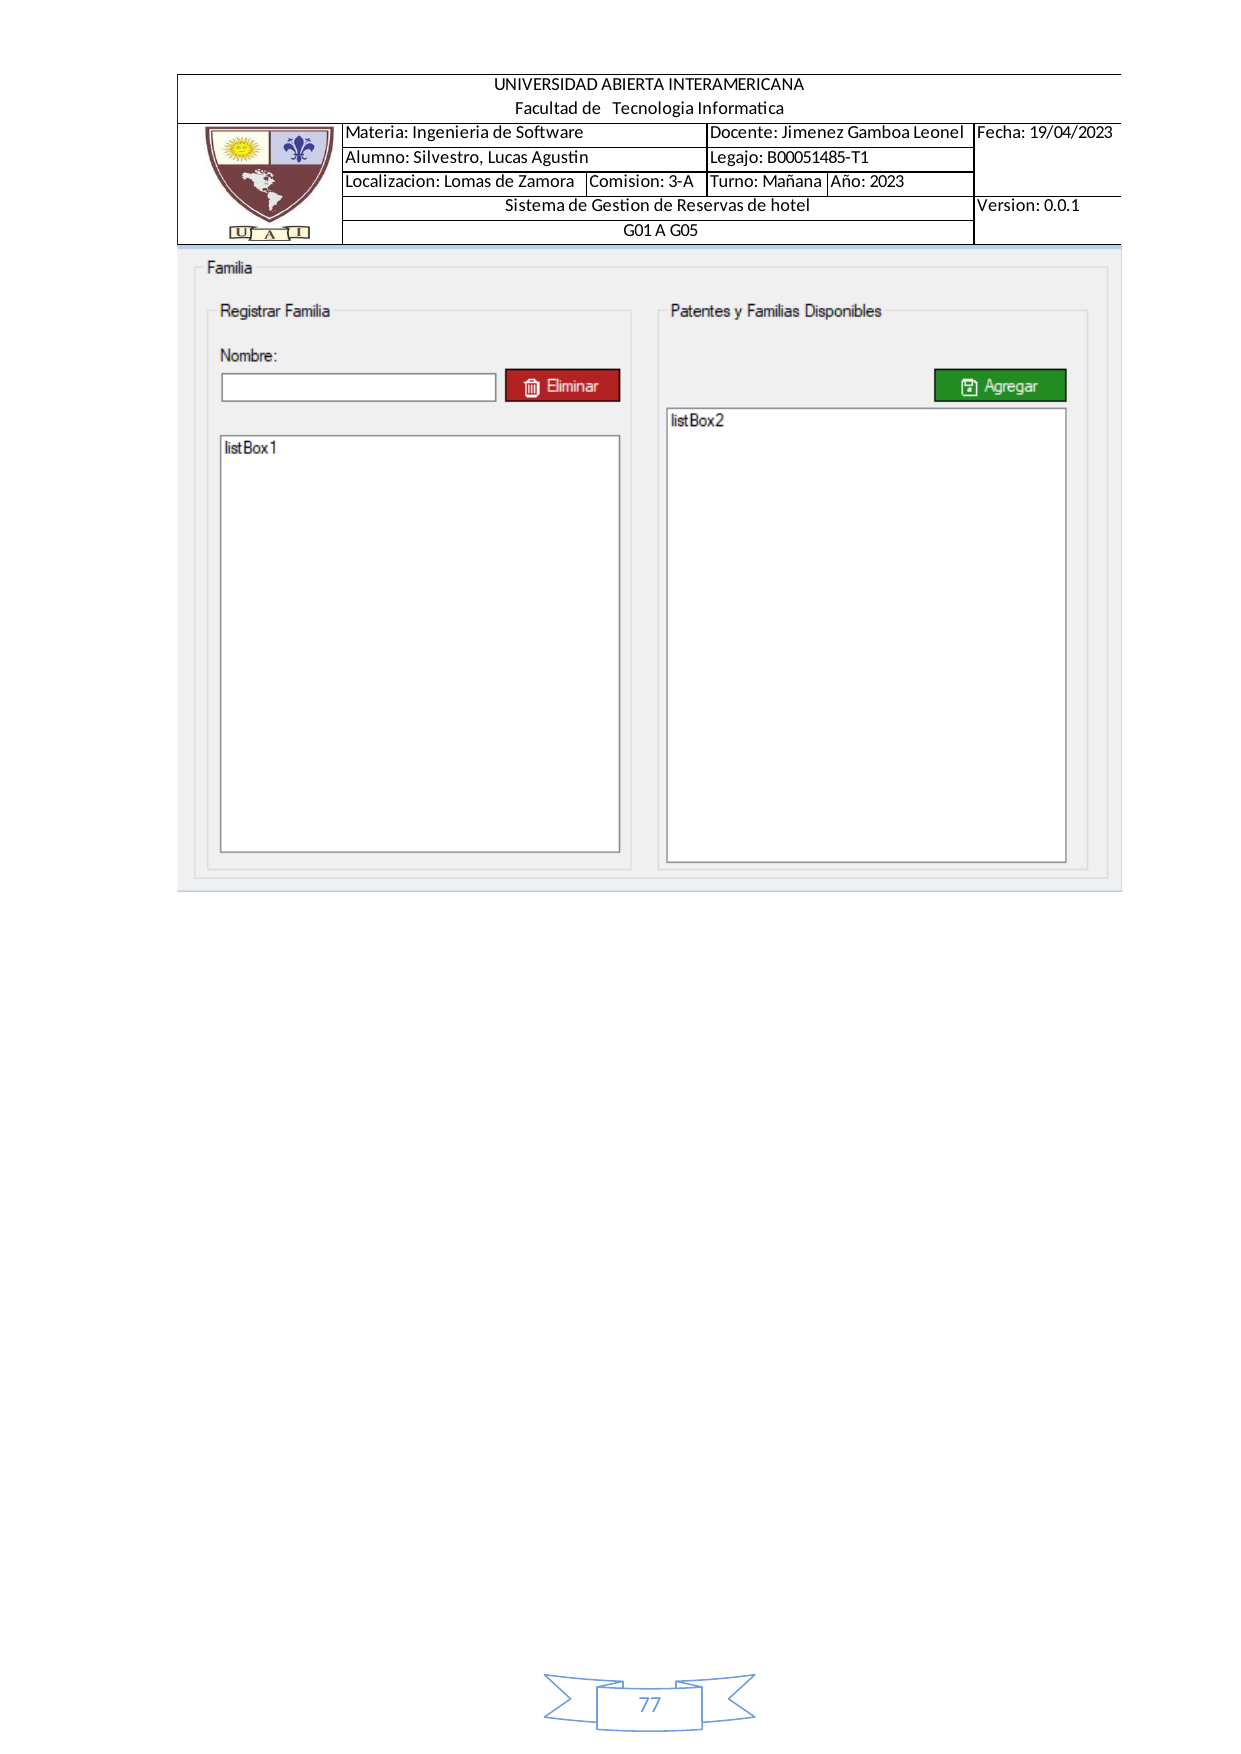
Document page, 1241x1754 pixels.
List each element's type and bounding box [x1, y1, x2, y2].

picture [177, 245, 1123, 892]
